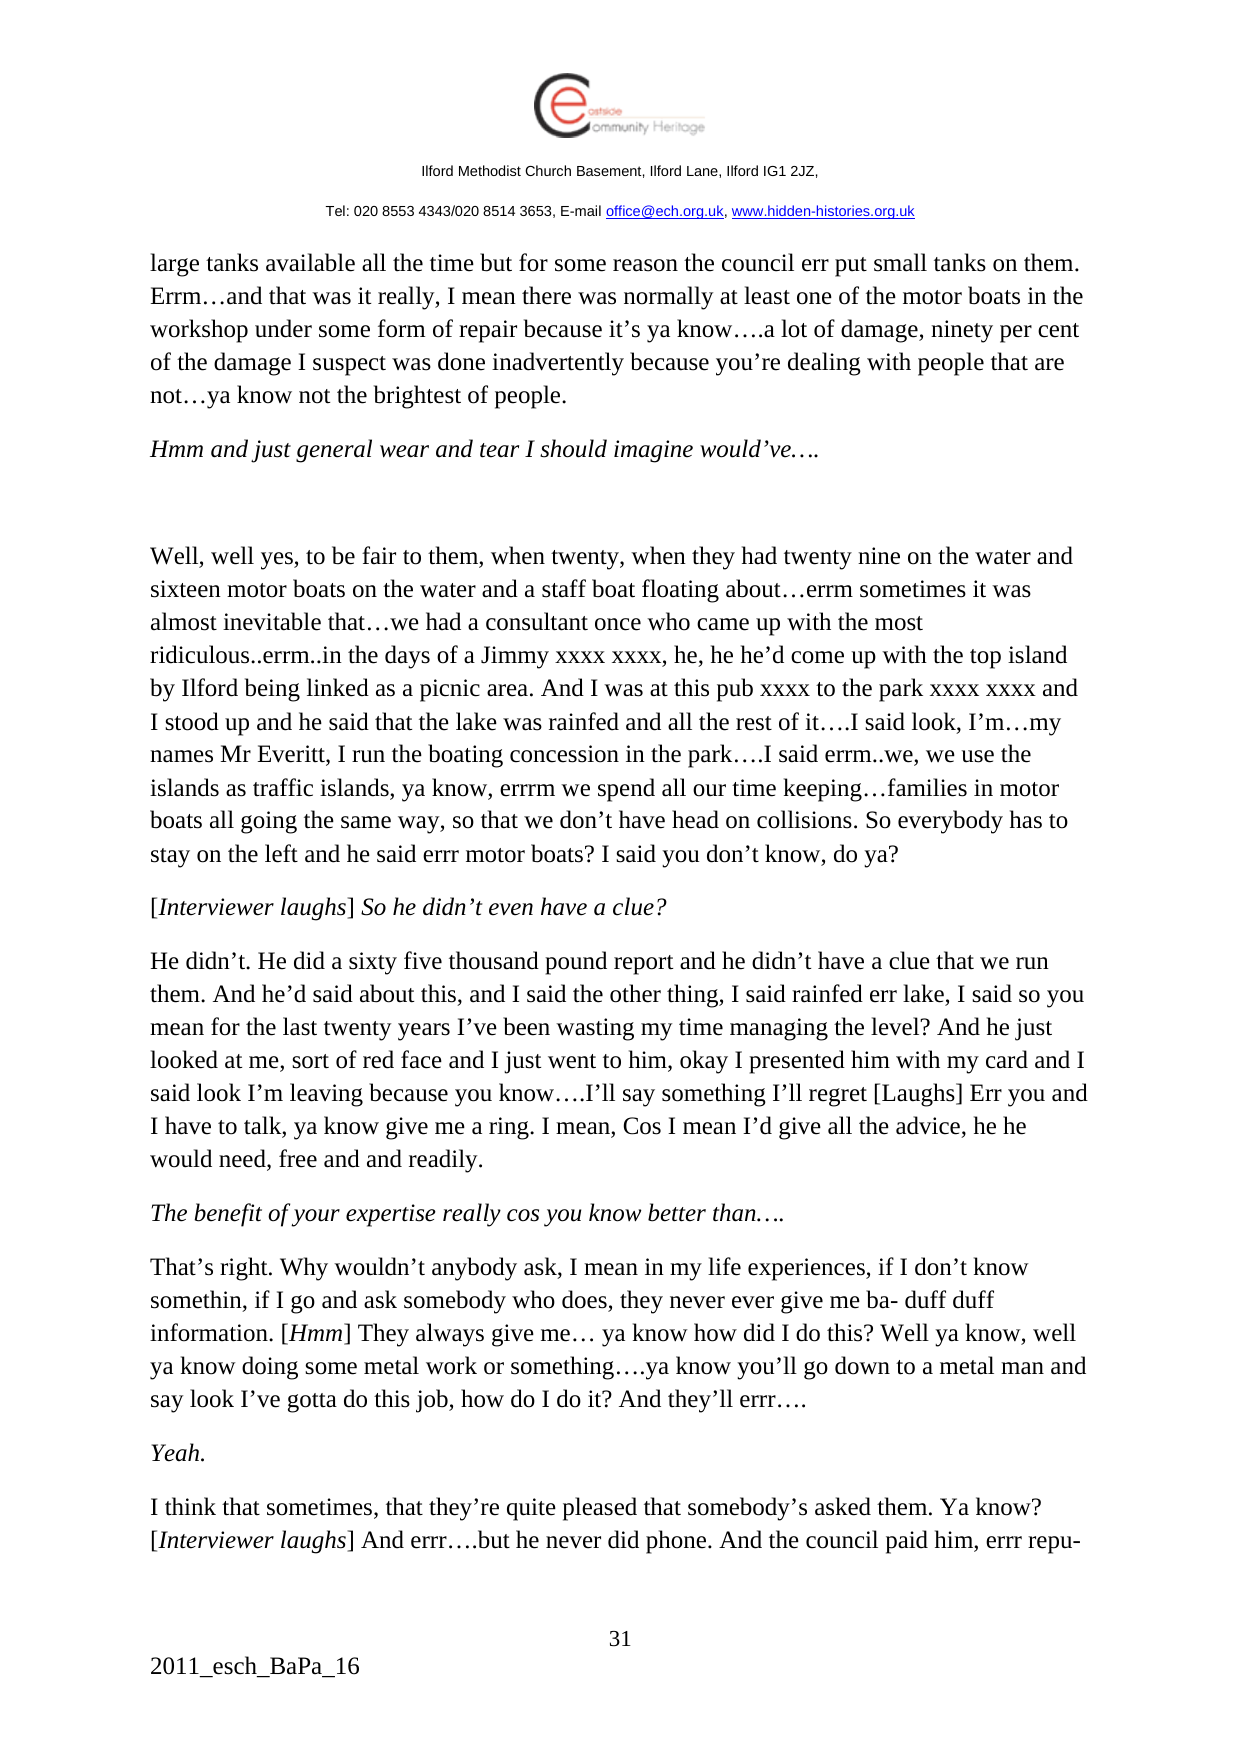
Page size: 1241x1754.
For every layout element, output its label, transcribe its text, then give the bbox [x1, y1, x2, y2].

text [150, 248, 1090, 409]
text Hmm and just general wear and tear I should imagine would’ve…. [150, 434, 1090, 462]
text The benefit of your expertise really cos you know better than…. [150, 1198, 1090, 1227]
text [150, 1492, 1090, 1554]
text Yeah. [150, 1438, 1090, 1467]
text Well, well yes, to be fair to them, when twenty, when they had twenty nine on the water and sixteen motor boats on the water and a staff boat floating about…errm sometimes it was almost inevitable that…we had a consultant once who came up with the most ridiculous..errm..in the days of a Jimmy xxxx xxxx, he, he he’d come up with the top island by Ilford being linked as a picnic area. And I was at this pub xxxx to the park xxxx xxxx and I stood up and he said that the lake was rainfed and all the rest of it….I said look, I’m…my names Mr Everitt, I run the boating concession in the park….I said errm..we, we use the islands as traffic islands, ya know, errrm we spend all our time keeping…families in motor boats all going the same way, so that we don’t have head on collisions. So everybody has to stay on the left and he said errr motor boats? I said you don’t know, do ya? [150, 541, 1090, 867]
picture [534, 73, 707, 138]
text He didn’t. He did a sixty five thousand pound report and he didn’t have a clue that we run them. And he’d said about this, and I said the other thing, I said rainfed err lake, I said so you mean for the last twenty years I’ve been wasting my time managing the level? And he just looked at me, sort of red face and I just went to him, okay I presented him with my card and I said look I’m leaving because you know….I’ll say something I’ll regret [Laughs] Err you and I have to talk, ya know give me a ring. I mean, Cos I mean I’d give all the advice, he he would need, free and and readily. [150, 946, 1090, 1173]
text [Interviewer laughs] So he didn’t even have a clue? [150, 892, 1090, 921]
text That’s right. Why wouldn’t anybody ask, I mean in my life experiences, if I don’t know somethin, if I go and ask somebody who does, they never ever give me ba- duff duff information. [Hmm] They always give me… ya know how did I do this? Well ya know, well ya know doing some metal work or something….ya know you’ll go down to a metal man and say look I’ve gotta do this job, how do I do it? And they’ll errr…. [150, 1252, 1090, 1413]
